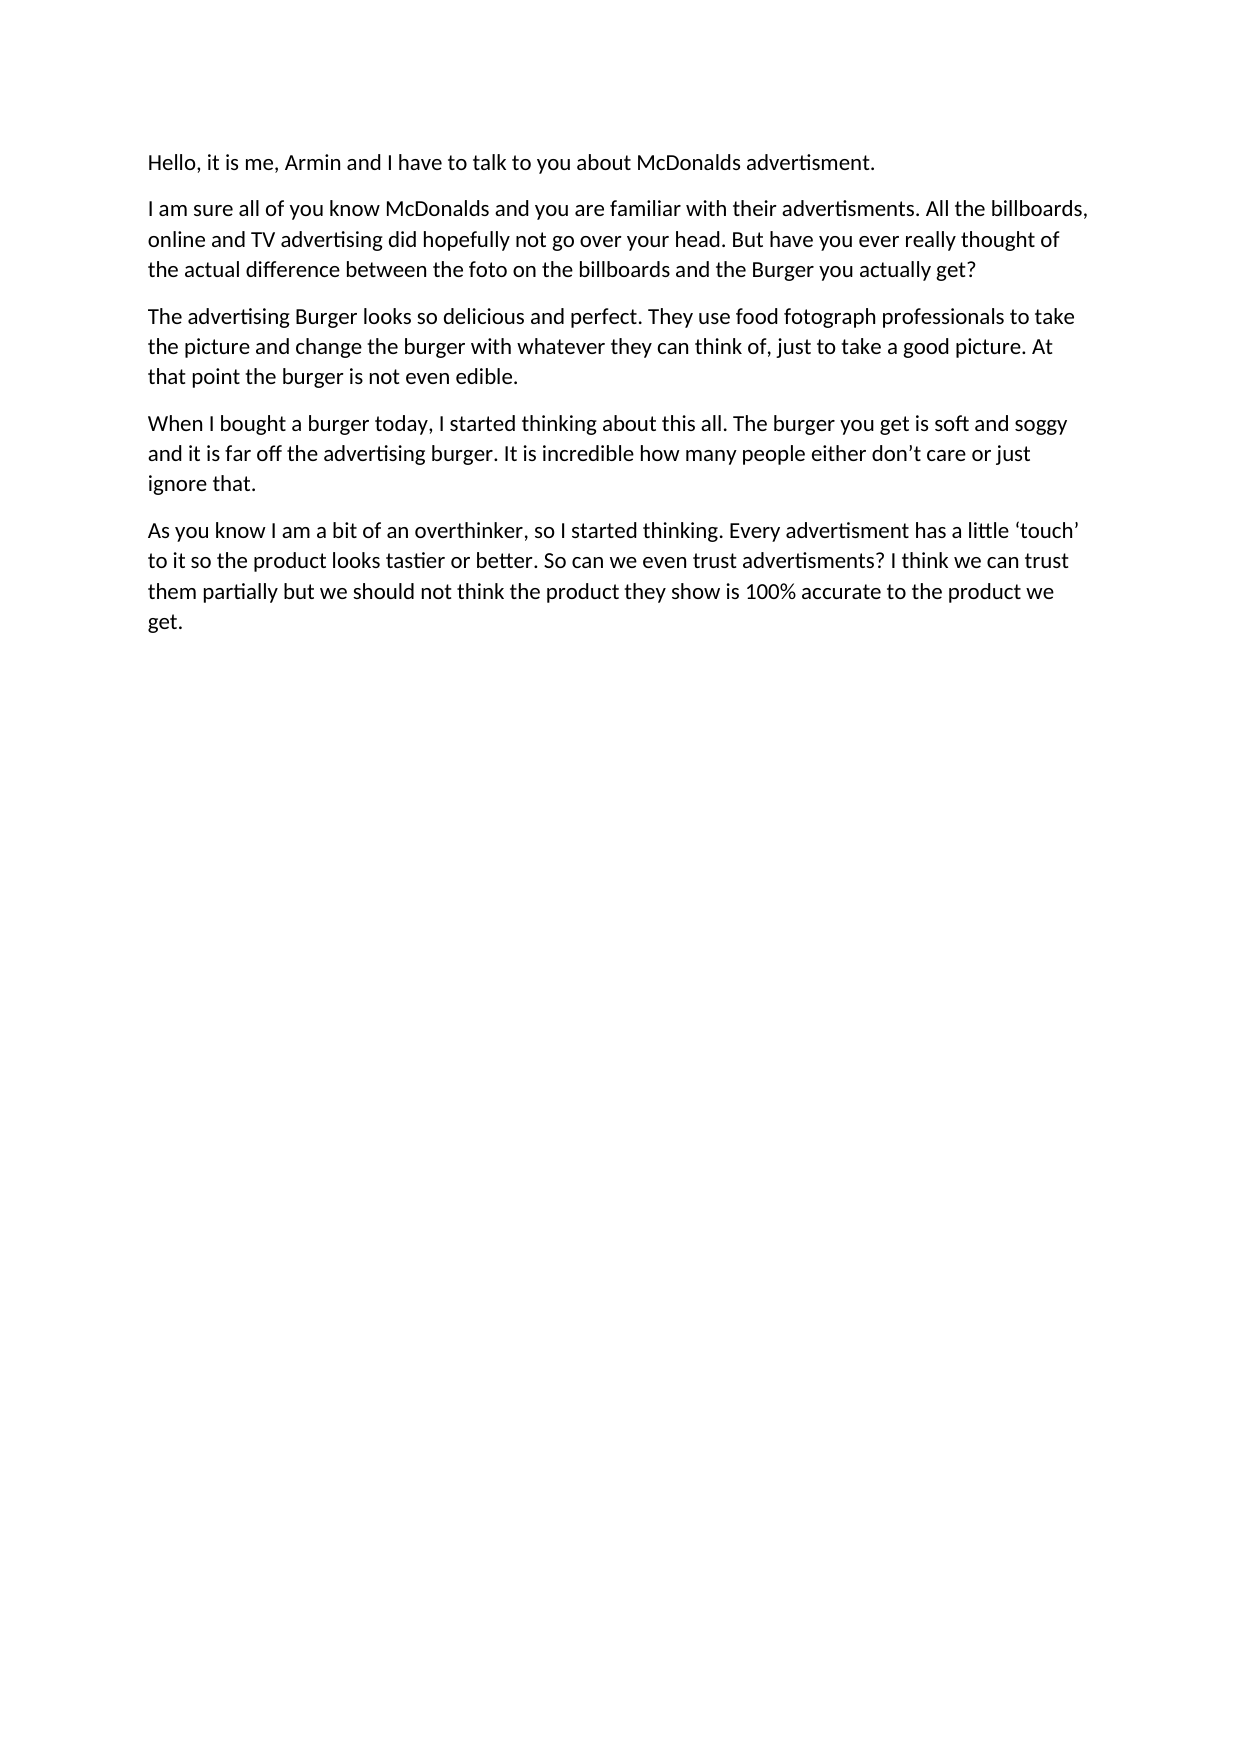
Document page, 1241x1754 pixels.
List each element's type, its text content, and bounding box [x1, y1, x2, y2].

text As you know I am a bit of an overthinker, so I started thinking. Every advertisment has a little ‘touch’ to it so the product looks tastier or better. So can we even trust advertisments? I think we can trust them partially but we should not think the product they show is 100% accurate to the product we get. [148, 516, 1093, 635]
text The advertising Burger looks so delicious and perfect. They use food fotograph professionals to take the picture and change the burger with whatever they can think of, just to take a good picture. At that point the burger is not even edible. [148, 302, 1093, 390]
text Hello, it is me, Armin and I have to talk to you about McDonalds advertisment. [148, 148, 1093, 176]
text I am sure all of you know McDonalds and you are familiar with their advertisments. All the billboards, online and TV advertising did hopefully not go over your head. But have you ever really thought of the actual difference between the foto on the billboards and the Burger you actually get? [148, 194, 1093, 283]
text When I bought a burger today, I started thinking about this all. The burger you get is soft and soggy and it is far off the advertising burger. It is incredible how many people either don’t care or just ignore that. [148, 409, 1093, 497]
